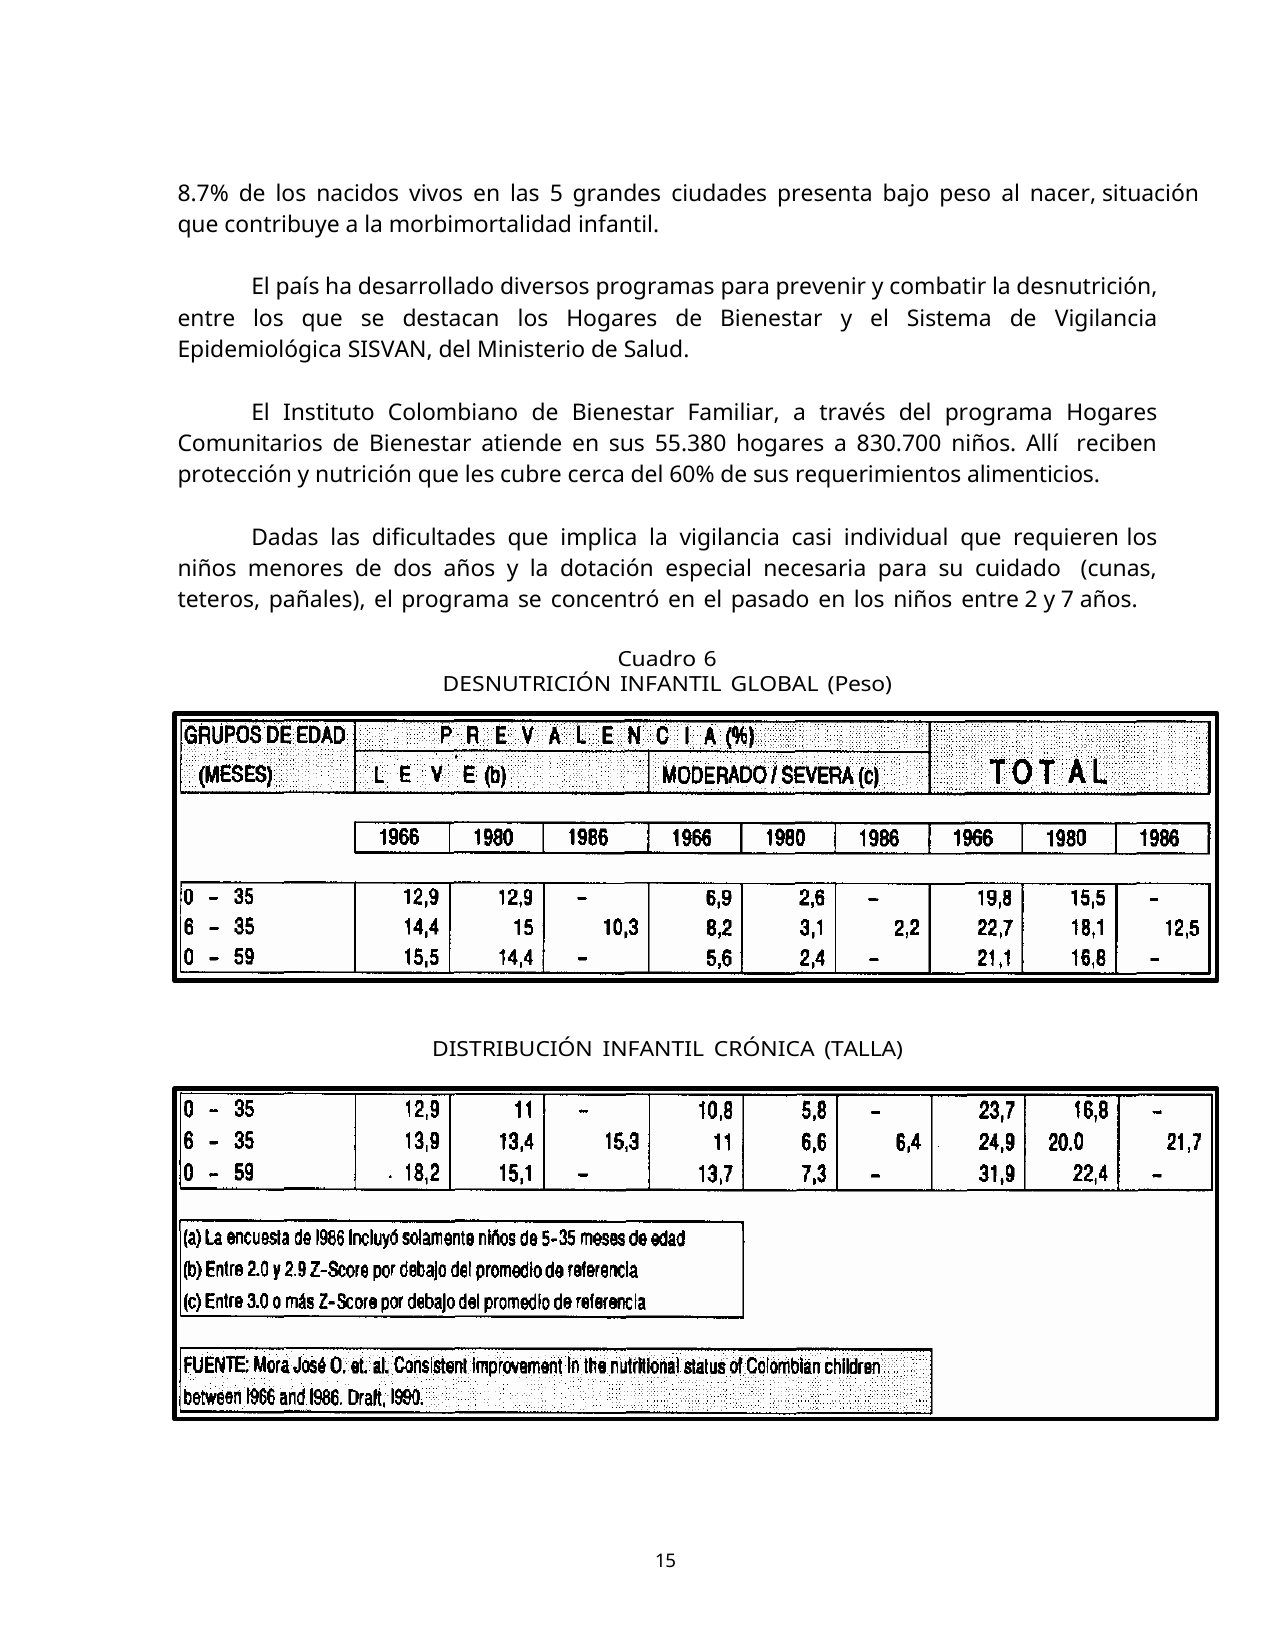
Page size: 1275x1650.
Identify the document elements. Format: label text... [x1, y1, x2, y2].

text Dadas las dificultades que implica la vigilancia casi individual que requieren los niños menores de dos años y la dotación especial necesaria para su cuidado (cunas, teteros, pañales), el programa se concentró en el pasado en los niños entre 2 y 7 años. [177, 520, 1157, 614]
text Cuadro 6 [176, 646, 1158, 671]
text DESNUTRICIÓN INFANTIL GLOBAL (Peso) [176, 671, 1158, 696]
text El país ha desarrollado diversos programas para prevenir y combatir la desnutrición, entre los que se destacan los Hogares de Bienestar y el Sistema de Vigilancia Epidemiológica SISVAN, del Ministerio de Salud. [177, 270, 1157, 364]
picture [177, 1091, 1215, 1417]
text 8.7% de los nacidos vivos en las 5 grandes ciudades presenta bajo peso al nacer, situación que contribuye a la morbimortalidad infantil. [177, 177, 1227, 239]
picture [177, 716, 1215, 978]
text DISTRIBUCIÓN INFANTIL CRÓNICA (TALLA) [176, 1034, 1158, 1063]
text El Instituto Colombiano de Bienestar Familiar, a través del programa Hogares Comunitarios de Bienestar atiende en sus 55.380 hogares a 830.700 niños. Allí reciben protección y nutrición que les cubre cerca del 60% de sus requerimientos alimenticios. [177, 395, 1157, 489]
